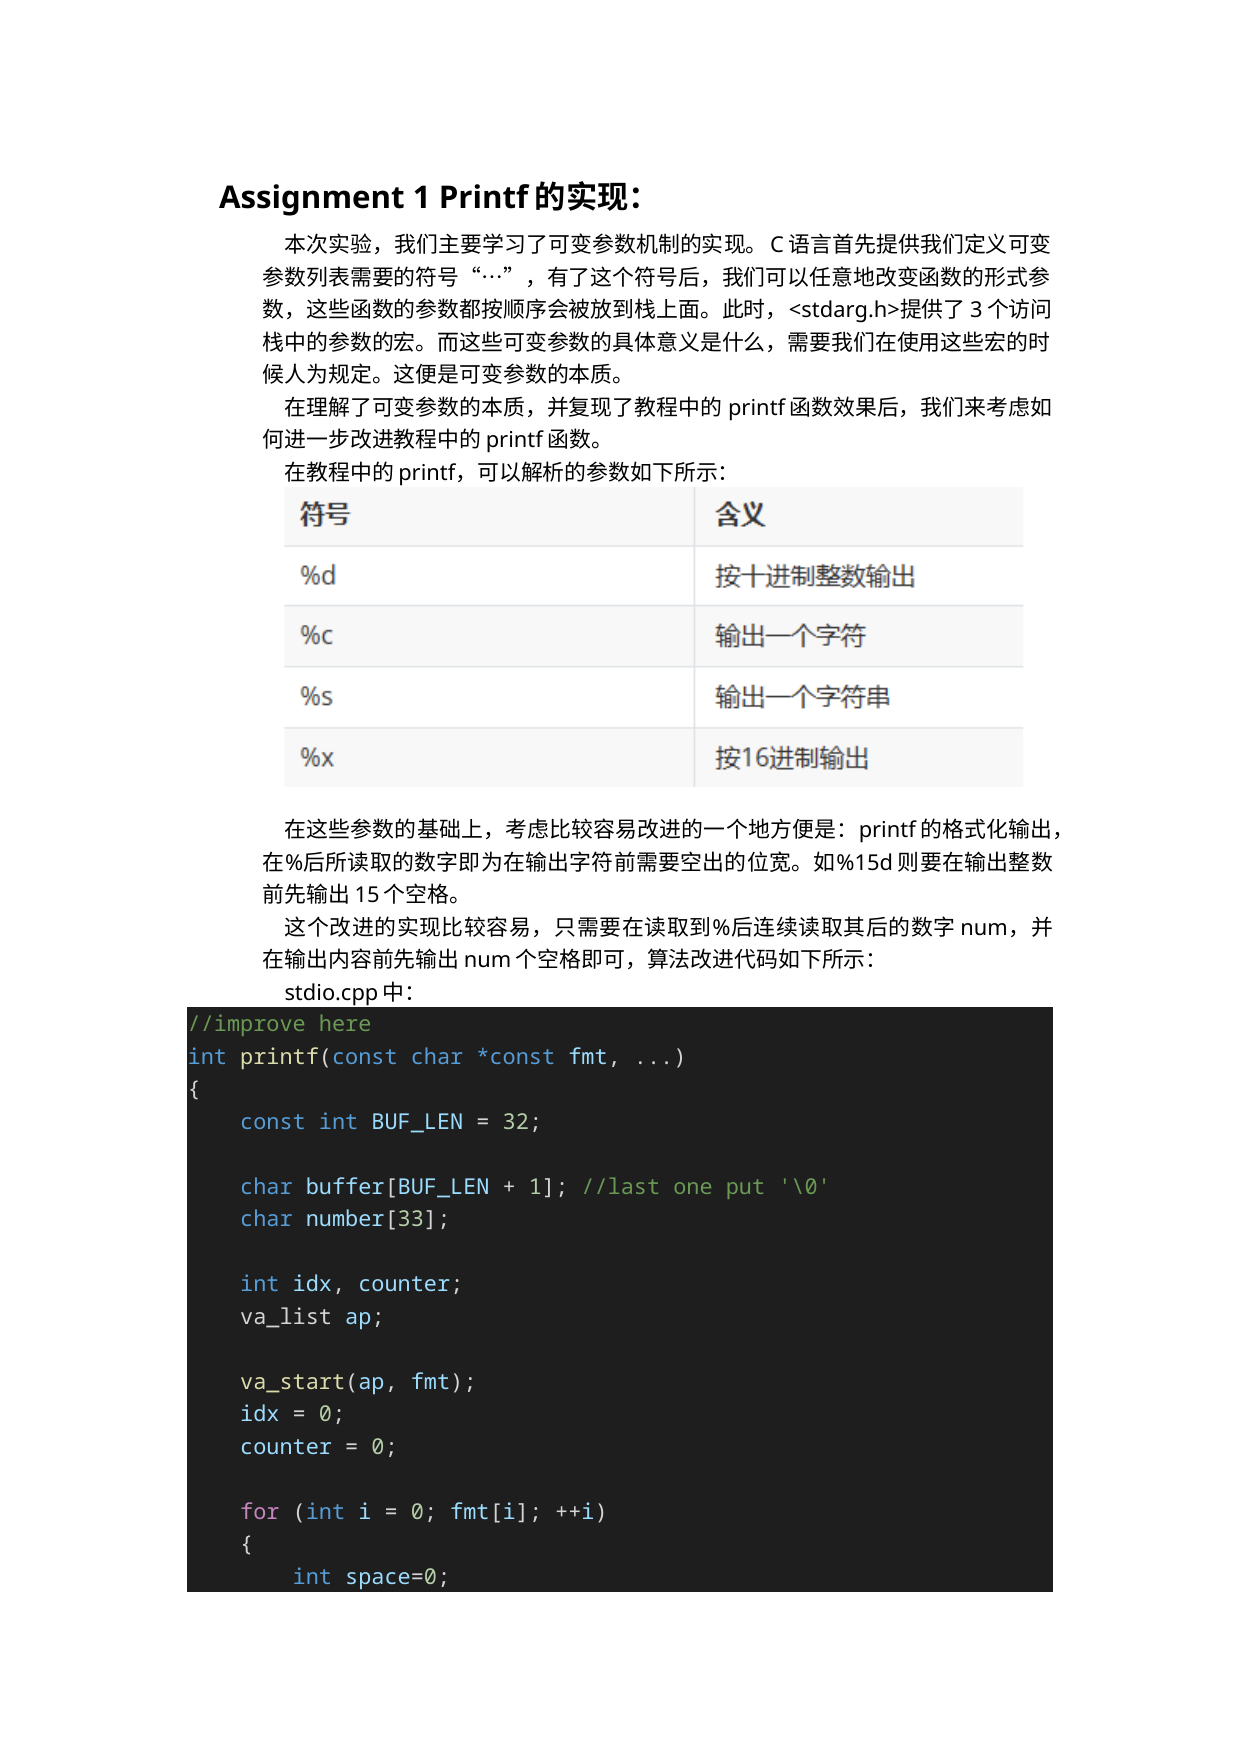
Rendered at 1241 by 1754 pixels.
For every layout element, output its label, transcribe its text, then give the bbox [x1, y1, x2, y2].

text //improve here [187, 1007, 1053, 1039]
text stdio.cpp中： [262, 974, 1053, 1007]
text va_start(ap, fmt); [187, 1364, 1053, 1397]
text counter = 0; [187, 1429, 1053, 1462]
text char buffer[BUF_LEN + 1]; //last one put '\0' [187, 1169, 1053, 1202]
text int printf(const char *const fmt, ...) [187, 1039, 1053, 1072]
text idx = 0; [187, 1397, 1053, 1429]
text { [187, 1072, 1053, 1104]
picture [284, 487, 1024, 787]
text { [187, 1527, 1053, 1559]
text for (int i = 0; fmt[i]; ++i) [187, 1494, 1053, 1527]
text 在理解了可变参数的本质，并复现了教程中的printf函数效果后，我们来考虑如何进一步改进教程中的printf函数。 [262, 389, 1053, 454]
text 在这些参数的基础上，考虑比较容易改进的一个地方便是：printf的格式化输出，在%后所读取的数字即为在输出字符前需要空出的位宽。如%15d则要在输出整数前先输出15个空格。 [262, 812, 1053, 909]
text int space=0; [187, 1559, 1053, 1592]
text const int BUF_LEN = 32; [187, 1104, 1053, 1137]
text char number[33]; [187, 1202, 1053, 1234]
text int idx, counter; [187, 1267, 1053, 1299]
text va_list ap; [187, 1299, 1053, 1332]
text Assignment 1 Printf的实现： [187, 162, 1053, 227]
text 这个改进的实现比较容易，只需要在读取到%后连续读取其后的数字num，并在输出内容前先输出num个空格即可，算法改进代码如下所示： [262, 909, 1053, 974]
text 在教程中的printf，可以解析的参数如下所示： [262, 454, 1053, 487]
text 本次实验，我们主要学习了可变参数机制的实现。C语言首先提供我们定义可变参数列表需要的符号“…”，有了这个符号后，我们可以任意地改变函数的形式参数，这些函数的参数都按顺序会被放到栈上面。此时，<stdarg.h>提供了3个访问栈中的参数的宏。而这些可变参数的具体意义是什么，需要我们在使用这些宏的时候人为规定。这便是可变参数的本质。 [262, 227, 1053, 389]
